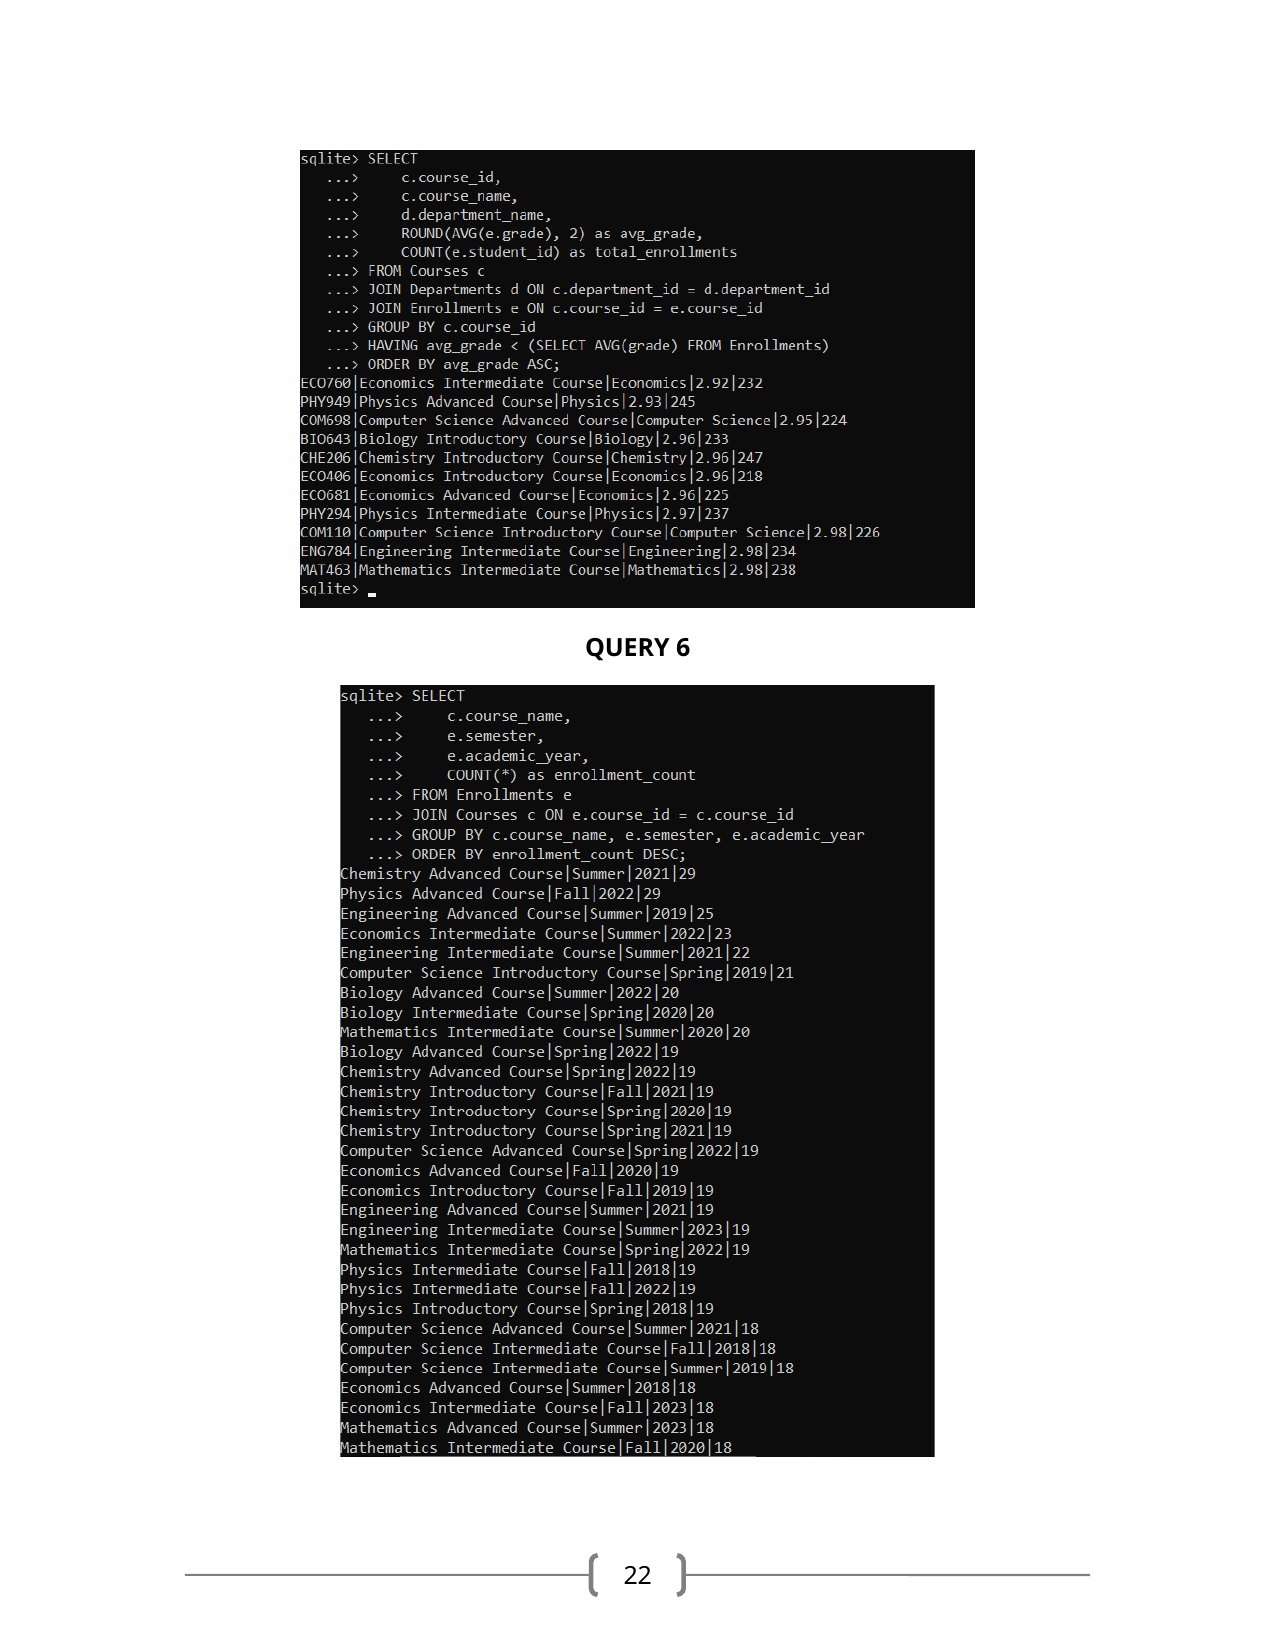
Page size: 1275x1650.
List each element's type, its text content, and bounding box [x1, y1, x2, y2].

text QUERY 6 [150, 629, 1125, 663]
picture [340, 685, 935, 1457]
picture [300, 150, 975, 608]
